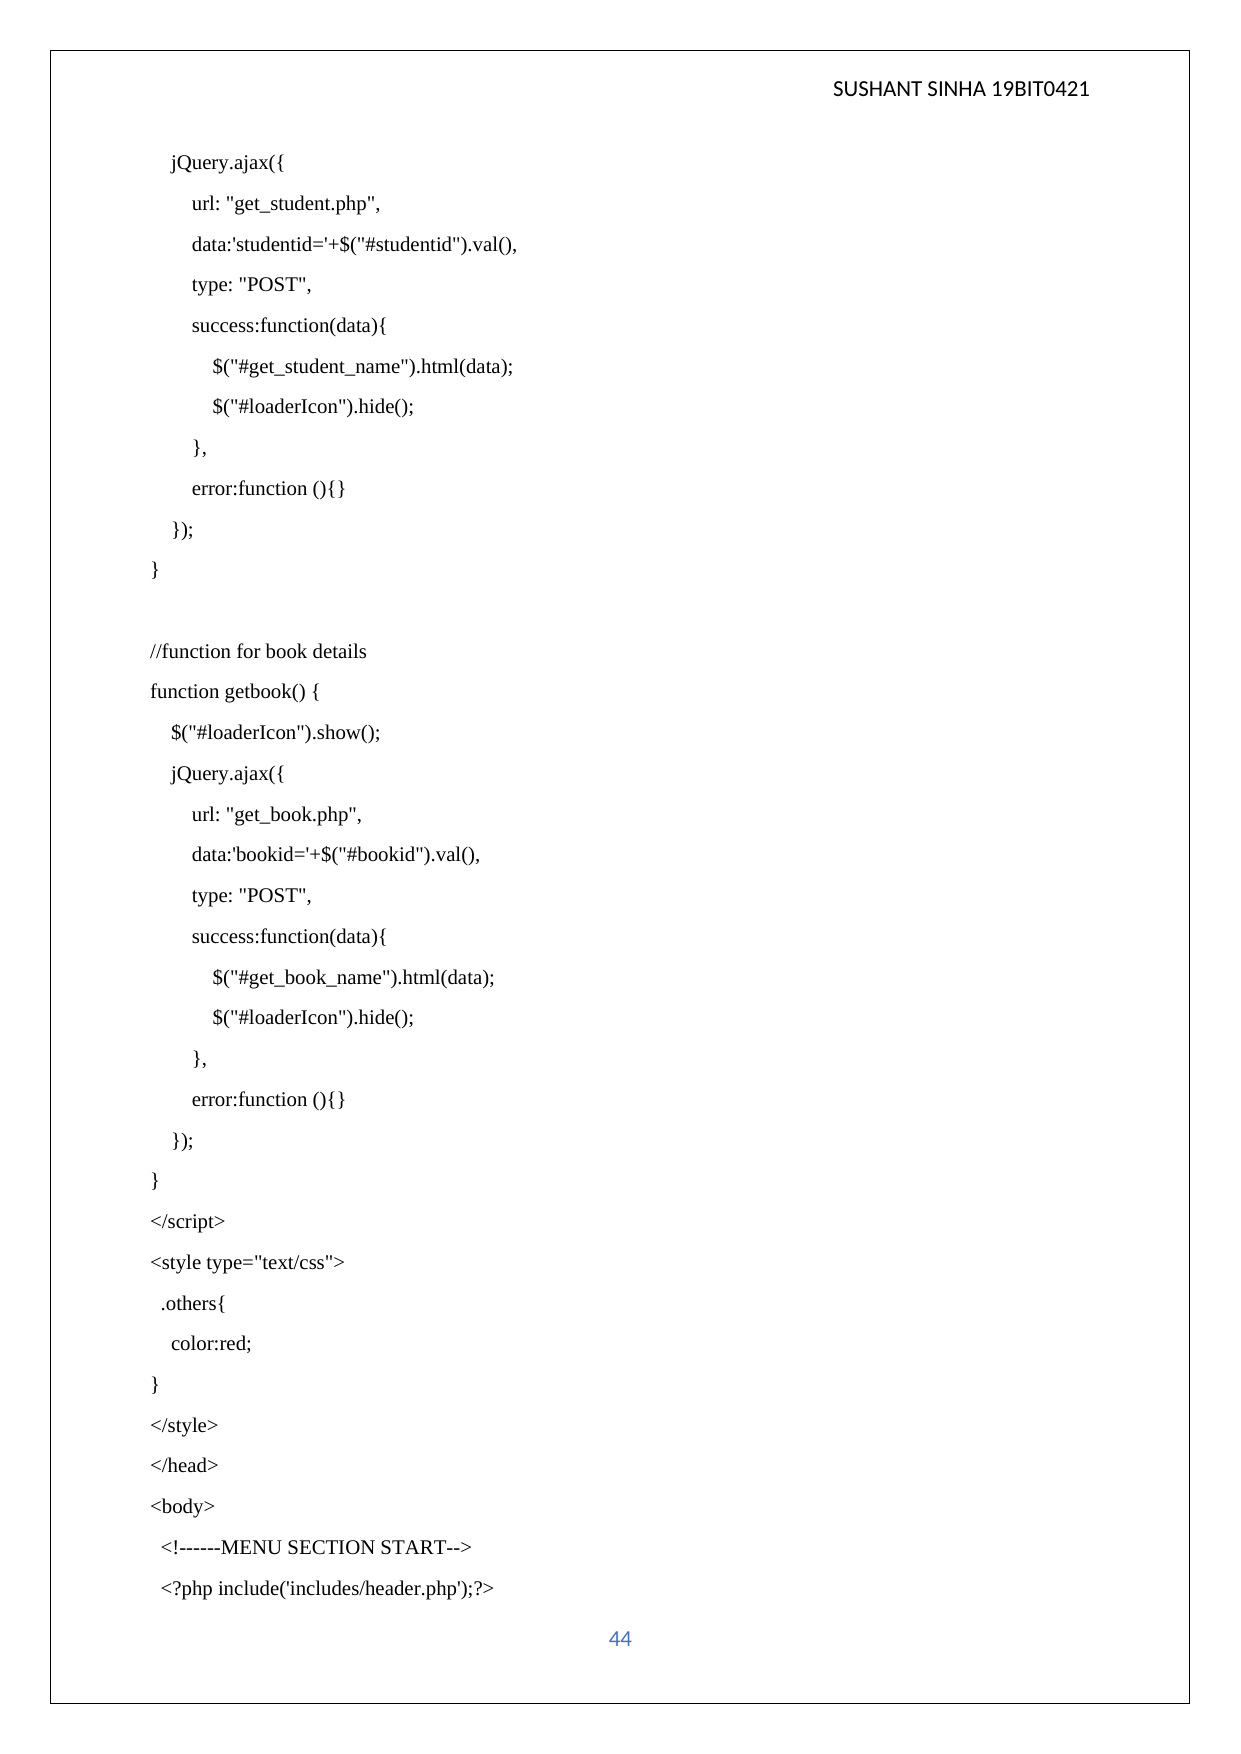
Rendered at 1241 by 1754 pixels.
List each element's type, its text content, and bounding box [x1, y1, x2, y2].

text }, [150, 435, 1090, 459]
text url: "get_student.php", [150, 191, 1090, 215]
text $("#loaderIcon").show(); [150, 720, 1090, 744]
text type: "POST", [150, 272, 1090, 296]
text }); [150, 1127, 1090, 1152]
text <!------MENU SECTION START--> [150, 1535, 1090, 1559]
text //function for book details [150, 639, 1090, 663]
text </head> [150, 1453, 1090, 1477]
text url: "get_book.php", [150, 802, 1090, 826]
text jQuery.ajax({ [150, 150, 1090, 174]
text } [150, 1372, 1090, 1396]
text } [150, 1168, 1090, 1192]
text <style type="text/css"> [150, 1250, 1090, 1274]
text type: "POST", [150, 883, 1090, 907]
text }, [150, 1046, 1090, 1070]
text </style> [150, 1413, 1090, 1437]
text } [150, 557, 1090, 581]
text </script> [150, 1209, 1090, 1233]
text error:function (){} [150, 476, 1090, 500]
text }); [150, 517, 1090, 541]
text data:'studentid='+$("#studentid").val(), [150, 231, 1090, 256]
text <body> [150, 1494, 1090, 1518]
text jQuery.ajax({ [150, 761, 1090, 785]
text function getbook() { [150, 679, 1090, 703]
text error:function (){} [150, 1087, 1090, 1111]
text success:function(data){ [150, 924, 1090, 948]
text .others{ [150, 1290, 1090, 1314]
text $("#get_book_name").html(data); [150, 964, 1090, 989]
text $("#get_student_name").html(data); [150, 354, 1090, 378]
text <?php include('includes/header.php');?> [150, 1576, 1090, 1599]
text $("#loaderIcon").hide(); [150, 1005, 1090, 1029]
text success:function(data){ [150, 313, 1090, 337]
text data:'bookid='+$("#bookid").val(), [150, 842, 1090, 866]
text color:red; [150, 1331, 1090, 1355]
text $("#loaderIcon").hide(); [150, 394, 1090, 418]
